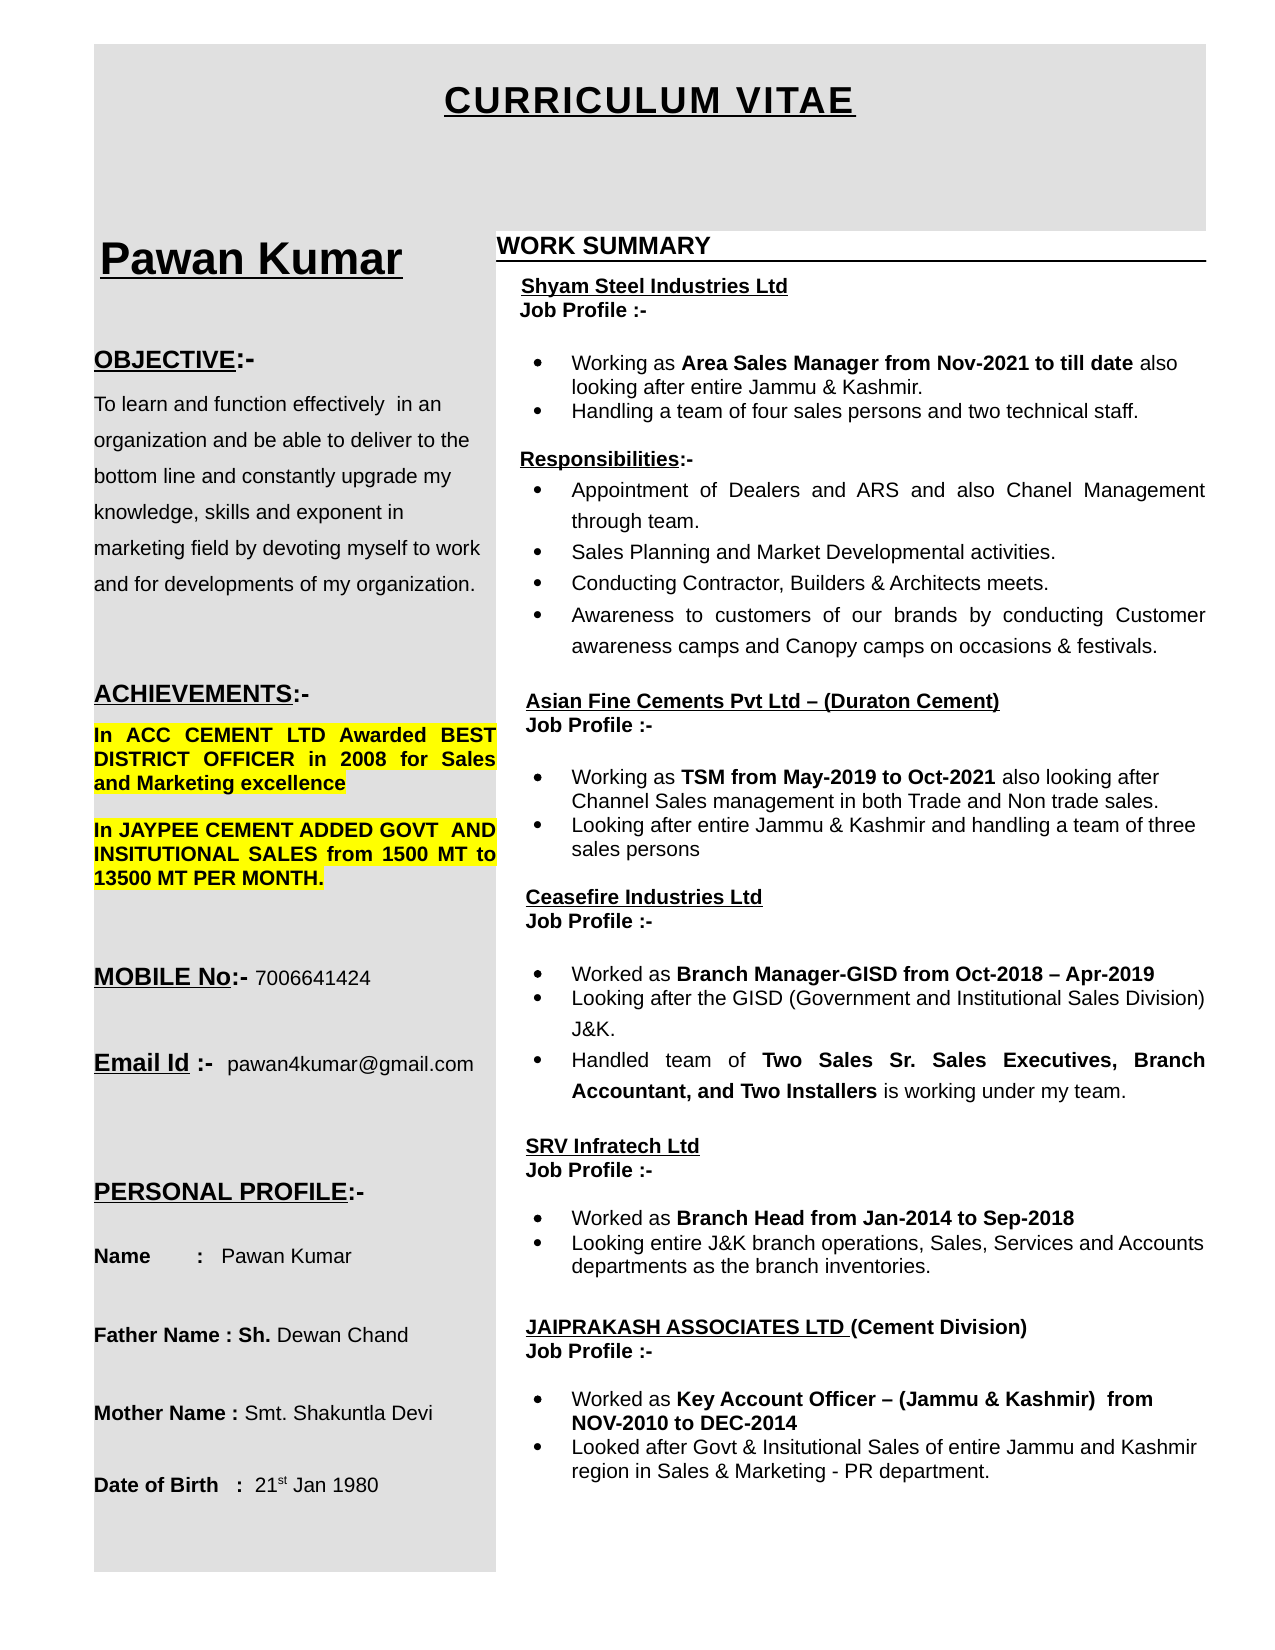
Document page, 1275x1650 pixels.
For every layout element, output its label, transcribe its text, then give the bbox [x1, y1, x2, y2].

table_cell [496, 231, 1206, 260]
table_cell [496, 262, 1206, 1572]
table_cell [94, 866, 496, 1572]
table_header CURRICULUM VITAE [94, 44, 1206, 231]
